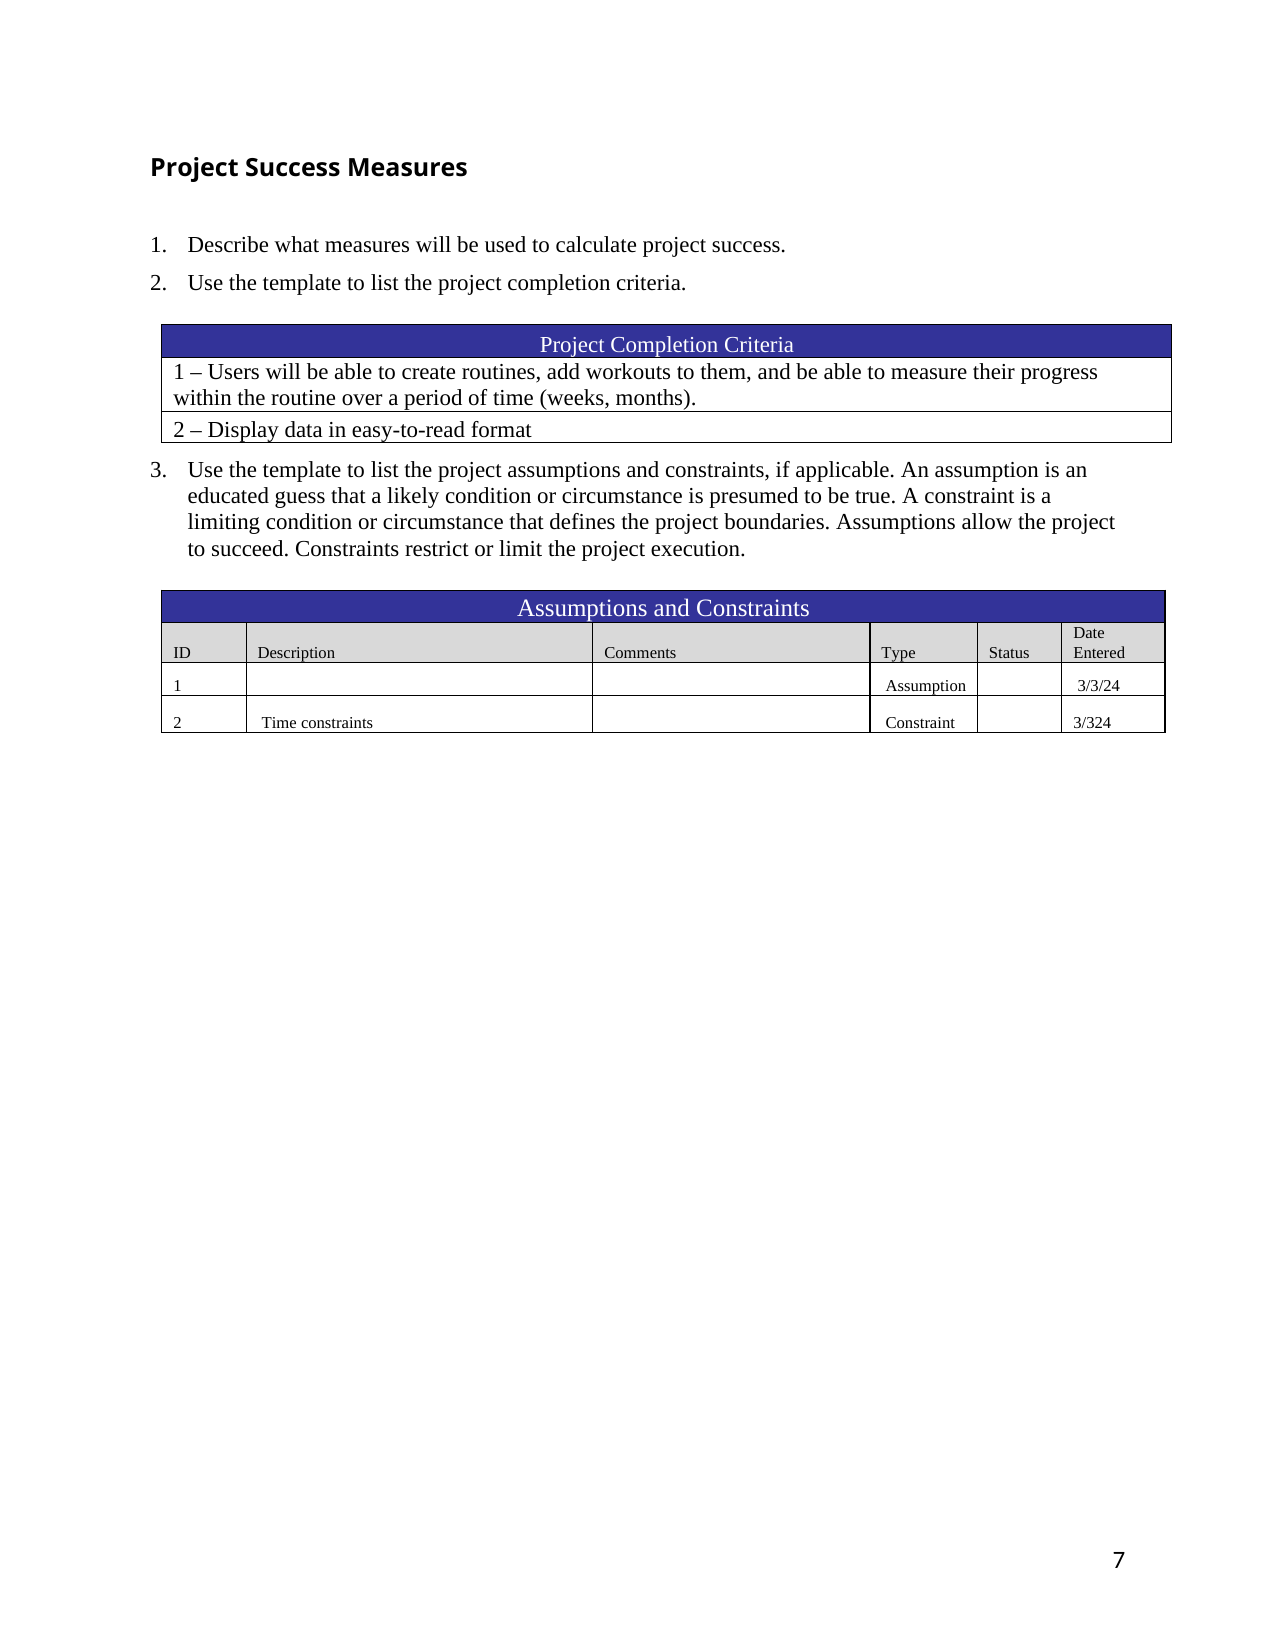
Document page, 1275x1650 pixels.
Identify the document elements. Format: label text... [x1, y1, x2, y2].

table_cell [978, 663, 1061, 695]
table_cell Date Entered [1062, 623, 1164, 662]
table_cell 3/324 [1062, 696, 1164, 732]
table_cell [593, 663, 869, 695]
table_cell Assumption [871, 663, 977, 695]
table_cell [978, 696, 1061, 732]
table_cell Description [247, 623, 592, 662]
table_header Assumptions and Constraints [162, 591, 1164, 622]
table_cell Status [978, 623, 1061, 662]
table_cell Time constraints [247, 696, 592, 732]
table_cell ID [162, 623, 246, 662]
title Project Success Measures [150, 150, 1125, 184]
table_header Project Completion Criteria [162, 325, 1171, 357]
table_cell 2 [162, 696, 246, 732]
table_cell 1 – Users will be able to create routines, add workouts to them, and be able to measure their progress within the routine over a period of time (weeks, months). [162, 358, 1171, 411]
table_cell Type [871, 623, 977, 662]
table_cell [593, 696, 869, 732]
list Describe what measures will be used to calculate project success. [150, 231, 1125, 257]
table_cell Constraint [871, 696, 977, 732]
table_cell 1 [162, 663, 246, 695]
table_cell Comments [593, 623, 869, 662]
list Use the template to list the project completion criteria. [150, 269, 1125, 324]
table_cell 2 – Display data in easy-to-read format [162, 412, 1171, 442]
table_cell [247, 663, 592, 695]
table_cell 3/3/24 [1062, 663, 1164, 695]
list Use the template to list the project assumptions and constraints, if applicable. An assumption is an educated guess that a likely condition or circumstance is presumed to be true. A constraint is a limiting condition or circumstance that defines the project boundaries. Assumptions allow the project to succeed. Constraints restrict or limit the project execution. [150, 456, 1125, 589]
